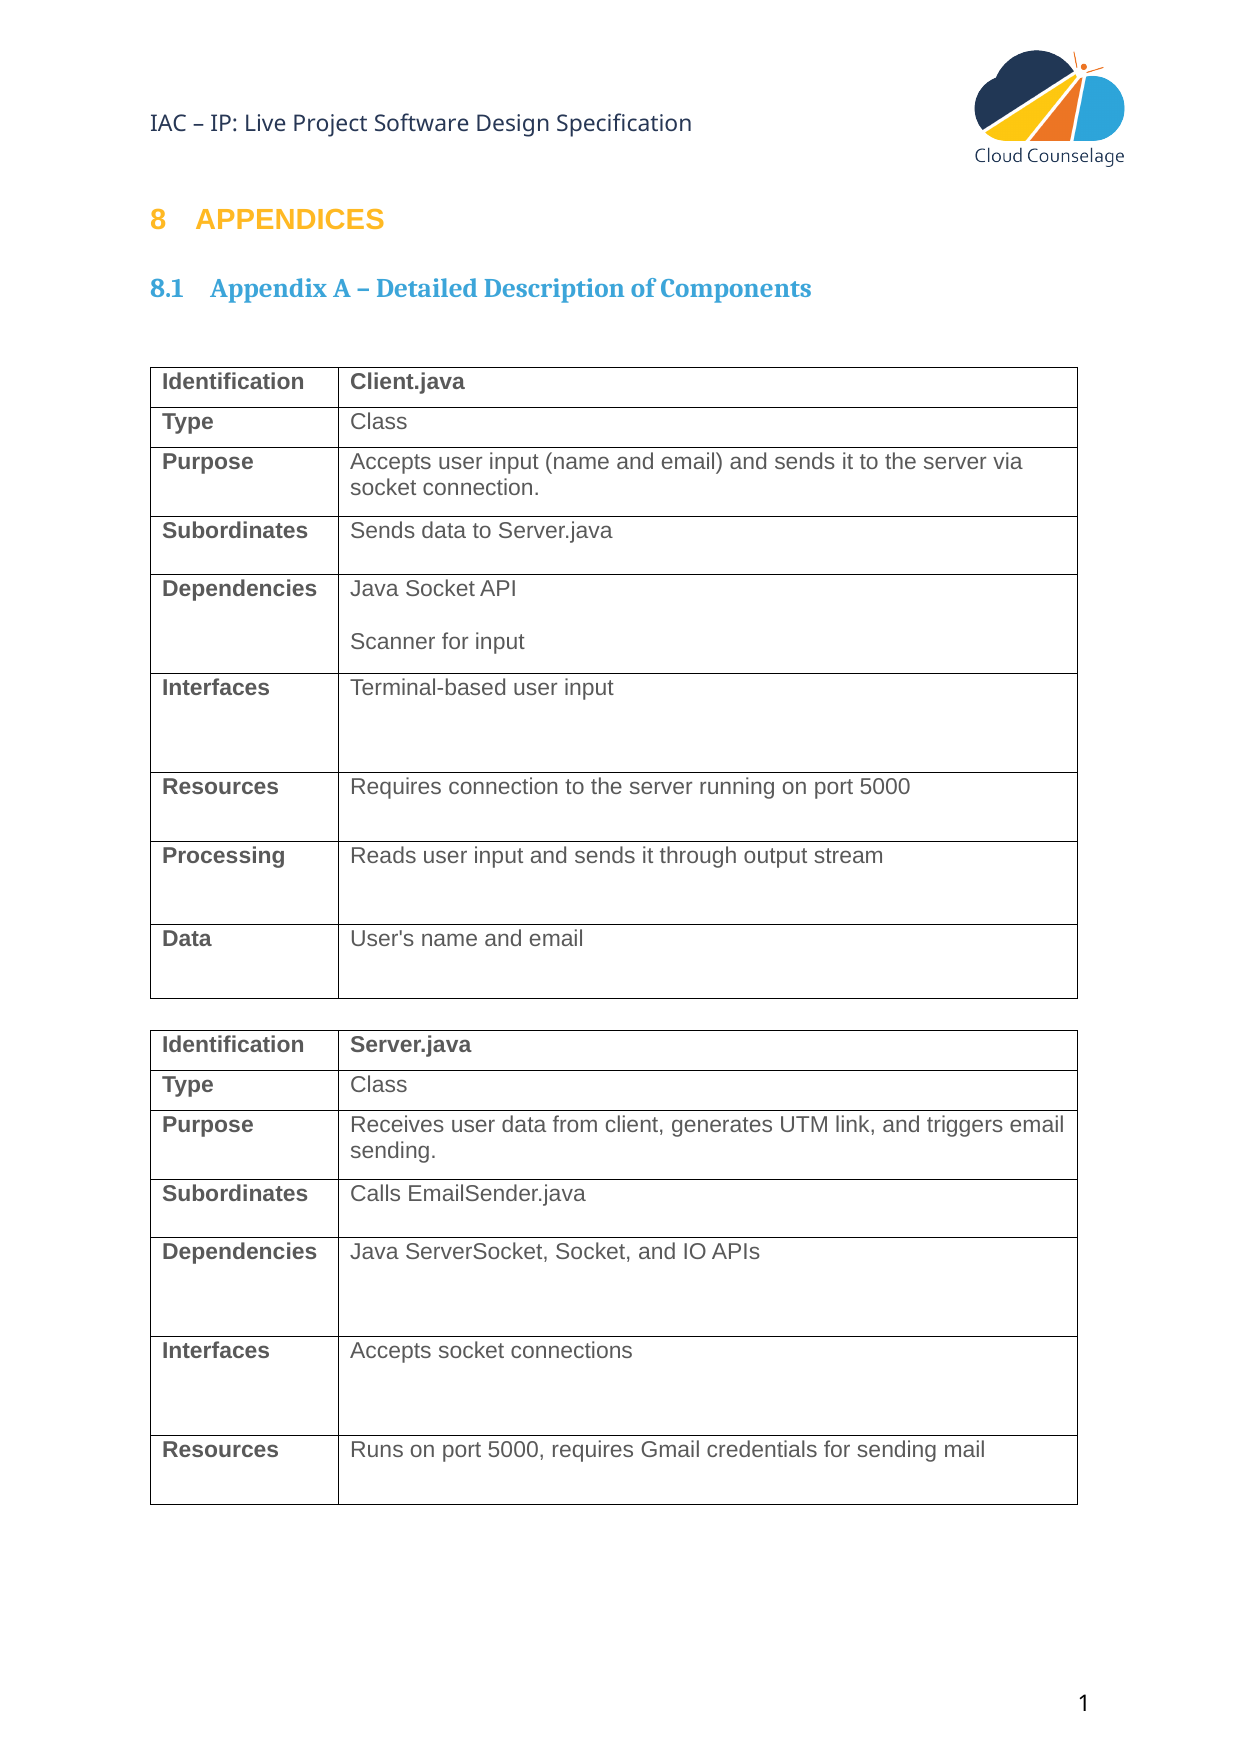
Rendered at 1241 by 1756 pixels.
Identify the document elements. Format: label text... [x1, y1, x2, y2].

table_header Identification [151, 368, 338, 407]
table_cell Receives user data from client, generates UTM link, and triggers email sending. [339, 1111, 1077, 1179]
picture [974, 50, 1125, 167]
table_cell Resources [151, 773, 338, 841]
table_cell Type [151, 1071, 338, 1110]
subtitle Appendix A – Detailed Description of Components [150, 273, 1090, 367]
table_cell Runs on port 5000, requires Gmail credentials for sending mail [339, 1436, 1077, 1504]
table_cell Terminal-based user input [339, 674, 1077, 772]
table_header Server.java [339, 1031, 1077, 1070]
table_cell Subordinates [151, 1180, 338, 1237]
table_cell Calls EmailSender.java [339, 1180, 1077, 1237]
table_cell Purpose [151, 448, 338, 516]
table_cell Java Socket API Scanner for input [339, 575, 1077, 673]
table_cell Accepts socket connections [339, 1337, 1077, 1435]
table_header Client.java [339, 368, 1077, 407]
table_cell Sends data to Server.java [339, 517, 1077, 574]
table_cell Requires connection to the server running on port 5000 [339, 773, 1077, 841]
table_cell Subordinates [151, 517, 338, 574]
table_cell Java ServerSocket, Socket, and IO APIs [339, 1238, 1077, 1336]
table_cell Dependencies [151, 575, 338, 673]
table_cell Interfaces [151, 674, 338, 772]
table_cell Accepts user input (name and email) and sends it to the server via socket connection. [339, 448, 1077, 516]
table_cell Purpose [151, 1111, 338, 1179]
table_cell Data [151, 925, 338, 998]
table_cell Class [339, 408, 1077, 447]
table_cell User's name and email [339, 925, 1077, 998]
table_cell Interfaces [151, 1337, 338, 1435]
subtitle APPENDICES [150, 202, 1090, 236]
table_header Identification [151, 1031, 338, 1070]
table_cell Resources [151, 1436, 338, 1504]
table_cell Reads user input and sends it through output stream [339, 842, 1077, 924]
table_cell Processing [151, 842, 338, 924]
table_cell Dependencies [151, 1238, 338, 1336]
table_cell Class [339, 1071, 1077, 1110]
table_cell Type [151, 408, 338, 447]
